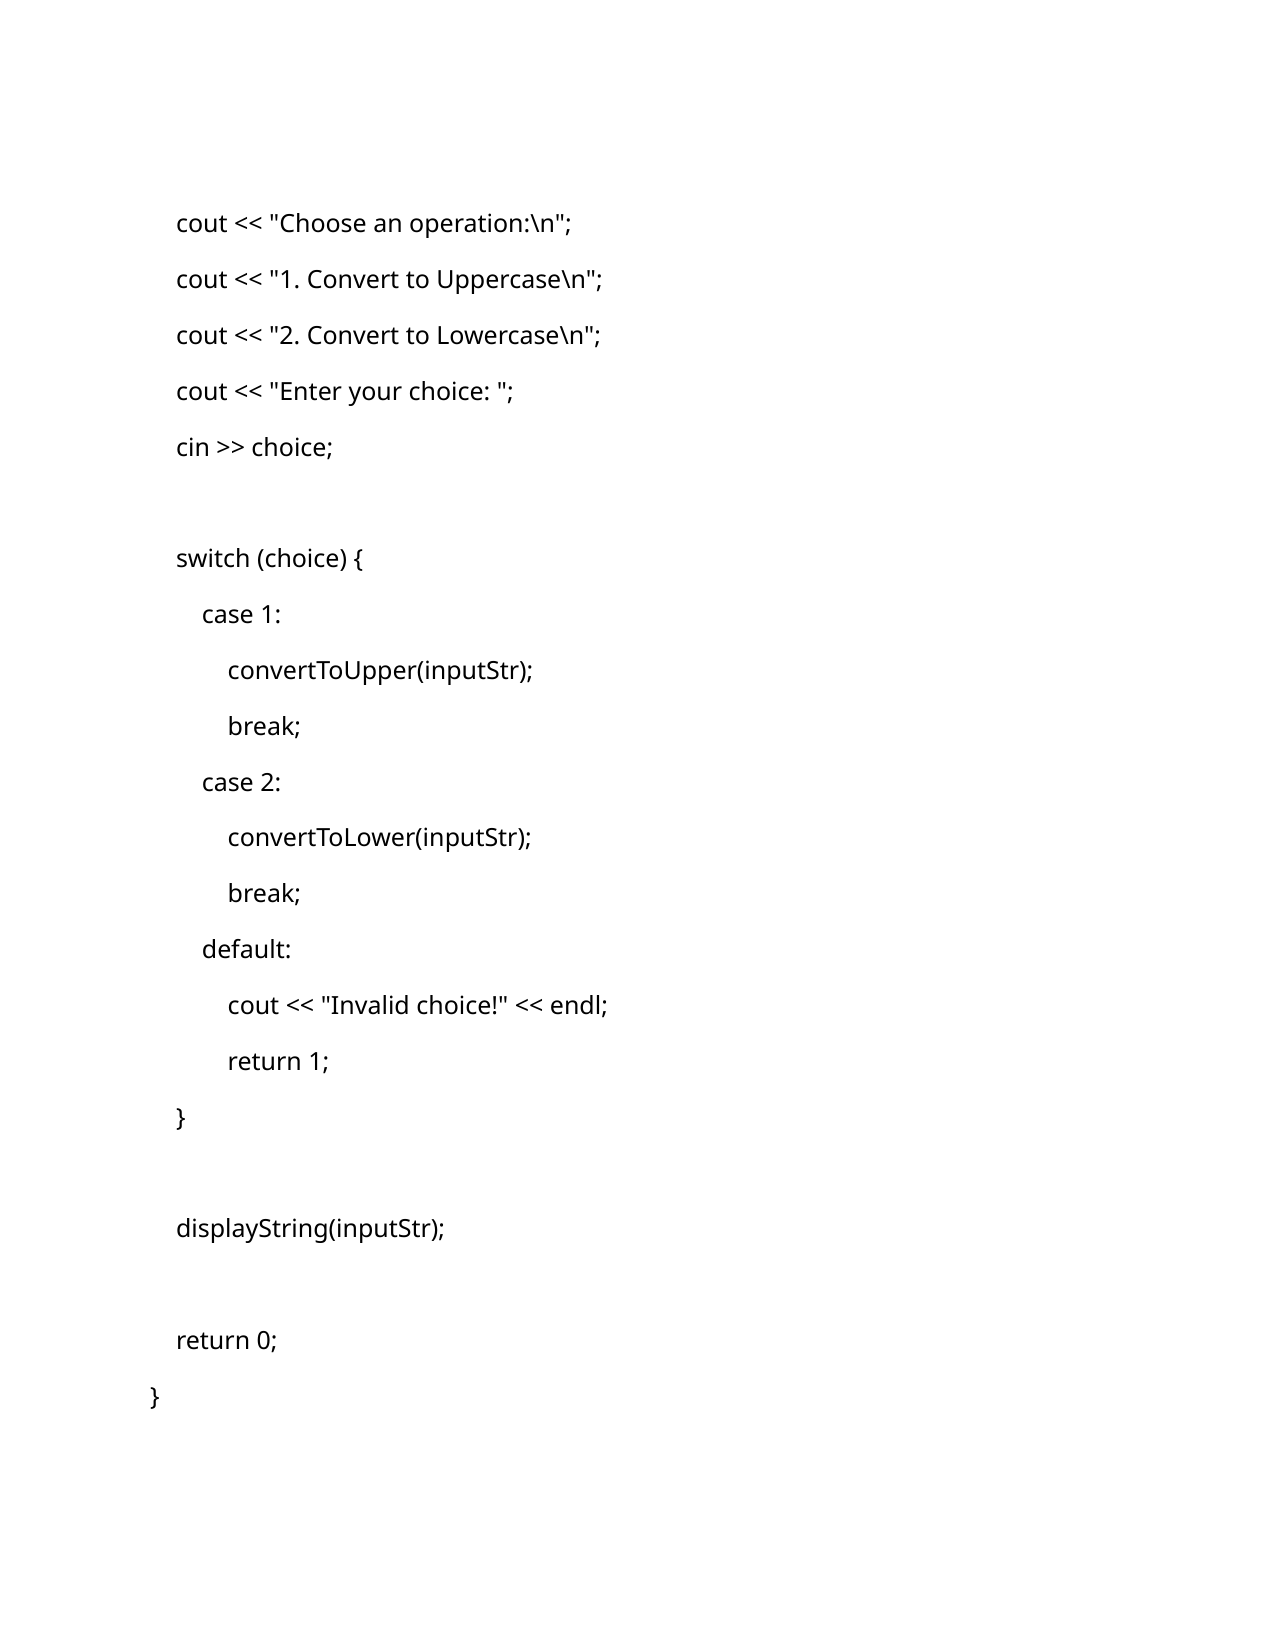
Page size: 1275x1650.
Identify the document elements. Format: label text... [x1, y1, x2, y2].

text cin >> choice; [150, 429, 1125, 463]
text switch (choice) { [150, 541, 1125, 575]
text displayString(inputStr); [150, 1211, 1125, 1245]
text convertToUpper(inputStr); [150, 652, 1125, 687]
text cout << "2. Convert to Lowercase\n"; [150, 317, 1125, 352]
text cout << "Choose an operation:\n"; [150, 206, 1125, 240]
text break; [150, 876, 1125, 910]
text return 1; [150, 1043, 1125, 1077]
text } [150, 1378, 1125, 1412]
text case 1: [150, 597, 1125, 631]
text case 2: [150, 764, 1125, 798]
text cout << "1. Convert to Uppercase\n"; [150, 262, 1125, 296]
text break; [150, 708, 1125, 742]
text default: [150, 932, 1125, 966]
text return 0; [150, 1322, 1125, 1357]
text cout << "Enter your choice: "; [150, 373, 1125, 407]
text convertToLower(inputStr); [150, 820, 1125, 854]
text cout << "Invalid choice!" << endl; [150, 987, 1125, 1022]
text } [150, 1099, 1125, 1133]
